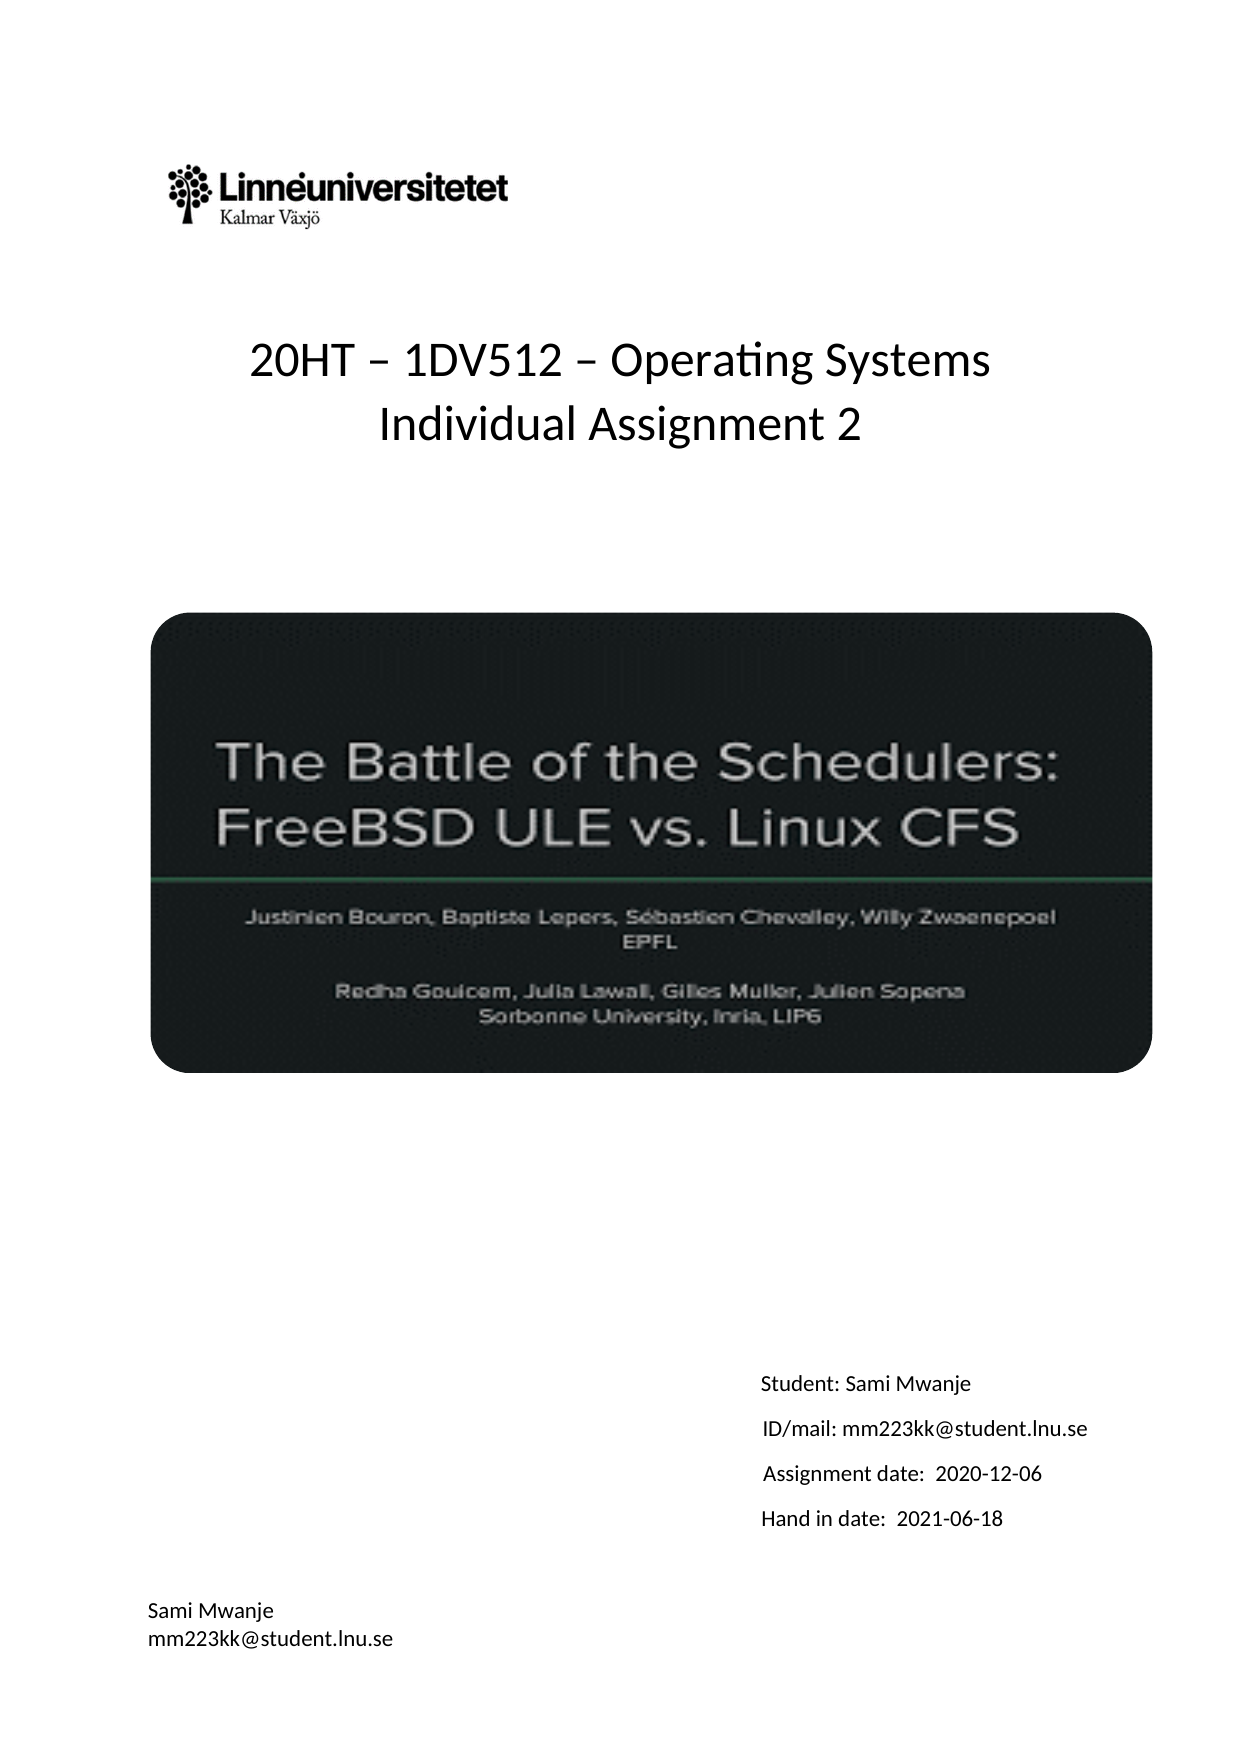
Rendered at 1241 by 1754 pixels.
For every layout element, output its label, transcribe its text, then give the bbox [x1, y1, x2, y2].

text ID/mail: mm223kk@student.lnu.se [691, 1414, 1093, 1442]
text 20HT – 1DV512 – Operating Systems Individual Assignment 2 [148, 263, 1093, 453]
picture [150, 612, 1153, 1073]
text Hand in date: 2021-06-18 [555, 1504, 1093, 1532]
picture [152, 147, 522, 245]
text Assignment date: 2020-12-06 [691, 1459, 1093, 1487]
text Student: Sami Mwanje [148, 1369, 1093, 1398]
